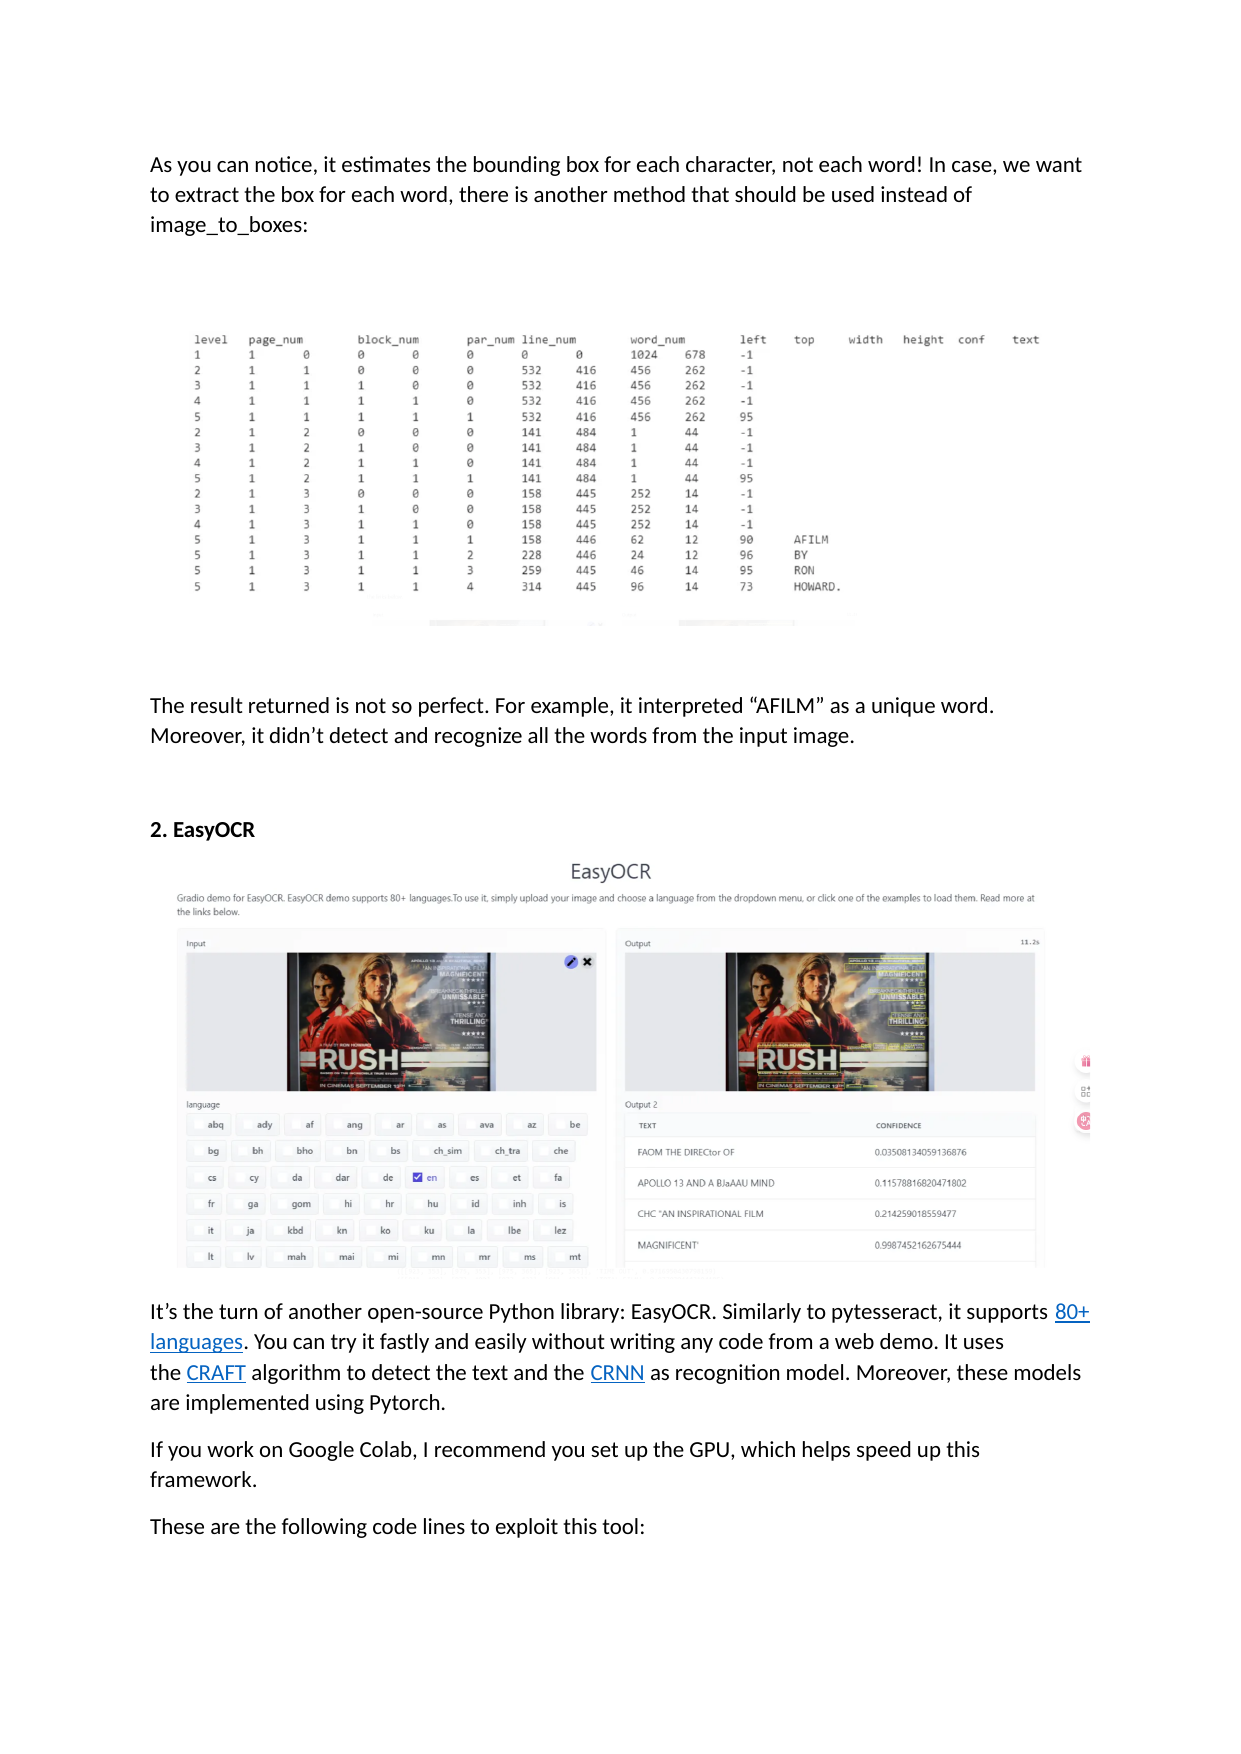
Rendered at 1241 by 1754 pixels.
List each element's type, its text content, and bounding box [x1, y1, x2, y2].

picture [150, 304, 1091, 626]
text It’s the turn of another open-source Python library: EasyOCR. Similarly to pytesseract, it supports 80+ languages. You can try it fastly and easily without writing any code from a web demo. It uses the CRAFT algorithm to detect the text and the CRNN as recognition model. Moreover, these models are implemented using Pytorch. [150, 1297, 1090, 1416]
text The result returned is not so perfect. For example, it interpreted “AFILM” as a unique word. Moreover, it didn’t detect and recognize all the words from the input image. [150, 691, 1090, 749]
text 2. EasyOCR [150, 815, 1090, 843]
text If you work on Google Colab, I recommend you set up the GPU, which helps speed up this framework. [150, 1435, 1090, 1493]
text As you can notice, it estimates the bounding box for each character, not each word! In case, we want to extract the box for each word, there is another method that should be used instead of image_to_boxes: [150, 150, 1090, 238]
picture [150, 861, 1091, 1279]
text These are the following code lines to exploit this tool: [150, 1512, 1090, 1540]
